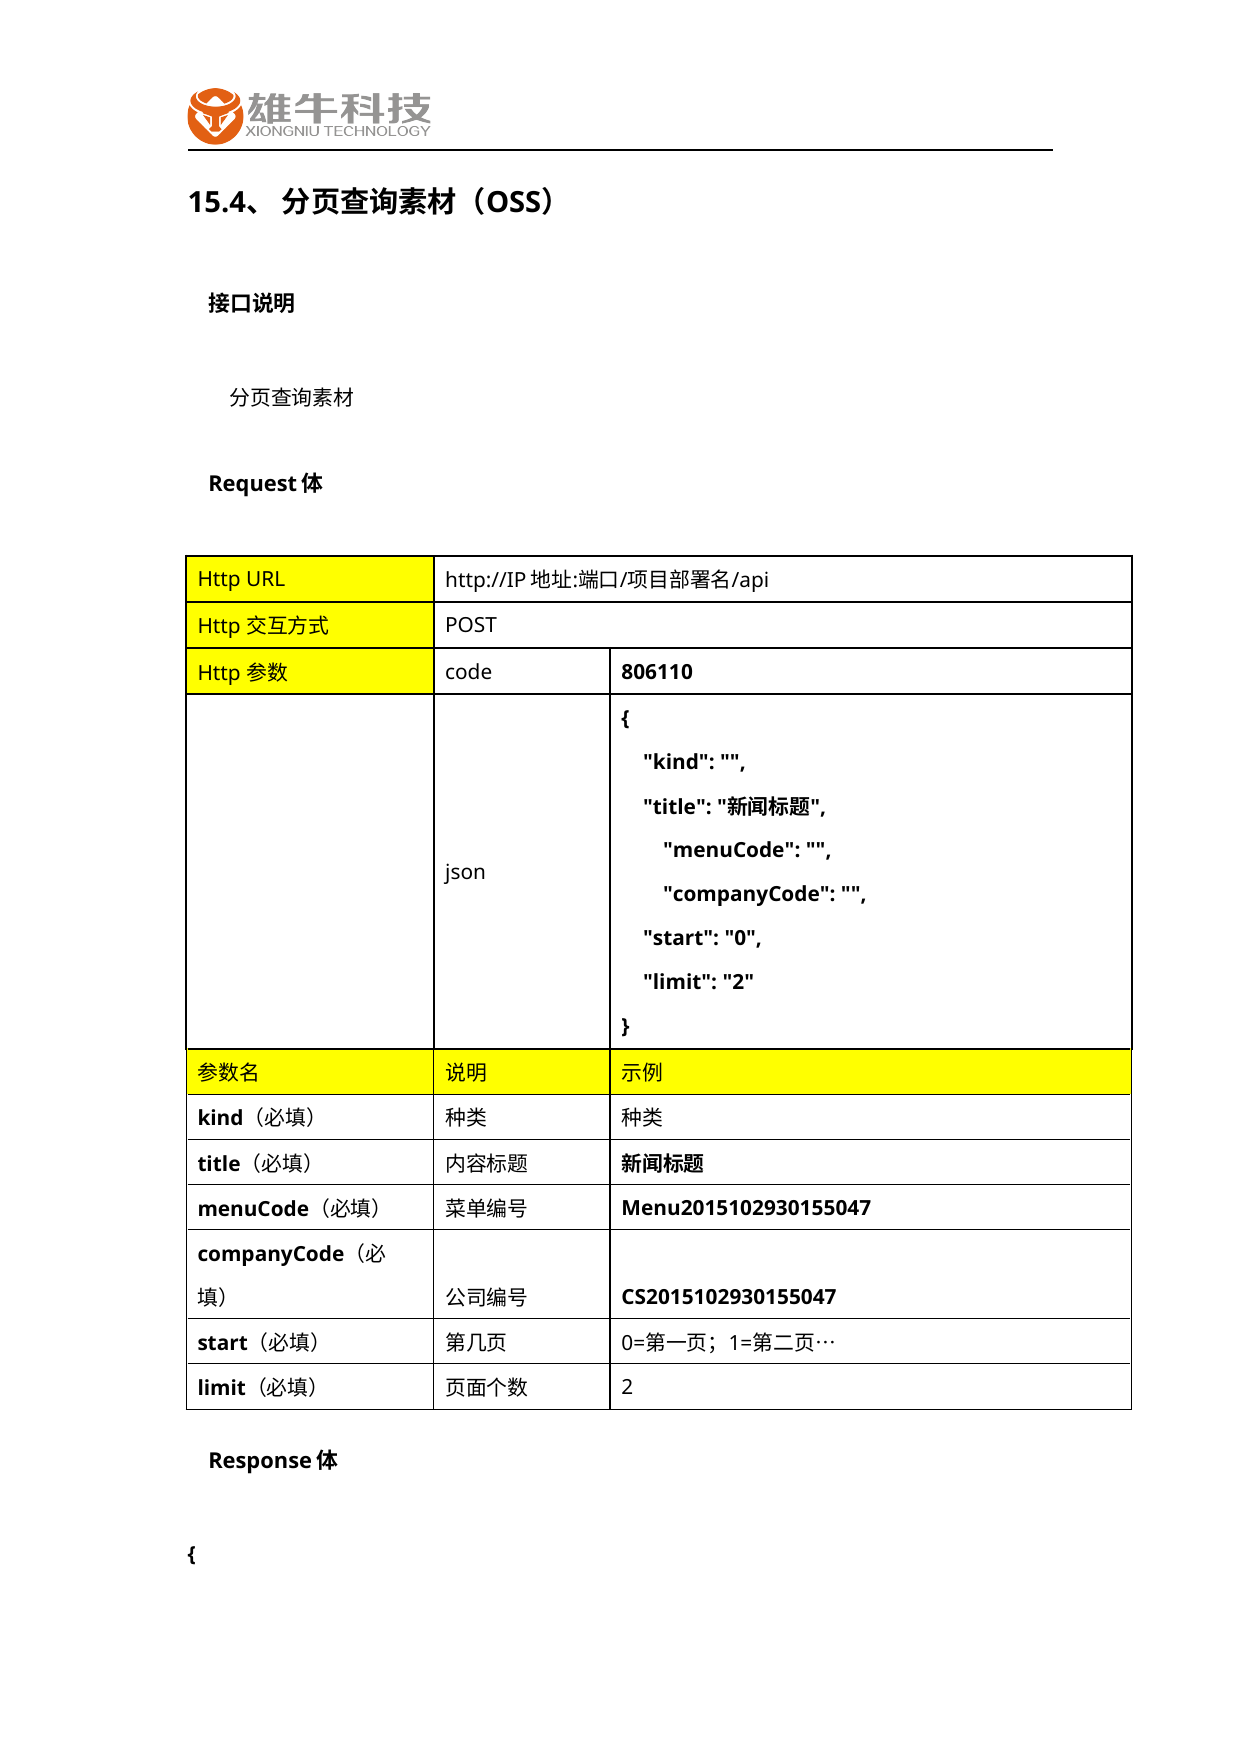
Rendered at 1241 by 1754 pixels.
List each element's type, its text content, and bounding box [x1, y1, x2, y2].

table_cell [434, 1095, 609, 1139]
subtitle Request体 [202, 460, 1053, 504]
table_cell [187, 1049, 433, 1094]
picture [187, 88, 433, 147]
subtitle 接口说明 [202, 280, 1053, 324]
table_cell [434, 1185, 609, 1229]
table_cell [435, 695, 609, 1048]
subtitle Response体 [202, 1437, 1053, 1481]
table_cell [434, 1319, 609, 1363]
subtitle 分页查询素材（OSS） [187, 178, 1053, 222]
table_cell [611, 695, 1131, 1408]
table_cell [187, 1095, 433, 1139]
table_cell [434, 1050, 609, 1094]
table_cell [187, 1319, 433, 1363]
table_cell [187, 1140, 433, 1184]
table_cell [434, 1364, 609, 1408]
text 分页查询素材 [187, 374, 1053, 418]
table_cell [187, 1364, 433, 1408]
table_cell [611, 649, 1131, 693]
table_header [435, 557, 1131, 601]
text { [187, 1531, 1053, 1575]
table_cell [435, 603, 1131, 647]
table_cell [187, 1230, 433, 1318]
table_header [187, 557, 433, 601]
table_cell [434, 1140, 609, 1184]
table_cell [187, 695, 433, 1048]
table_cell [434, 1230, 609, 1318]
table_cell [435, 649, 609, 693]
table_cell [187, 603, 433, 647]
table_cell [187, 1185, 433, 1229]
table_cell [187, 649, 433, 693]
